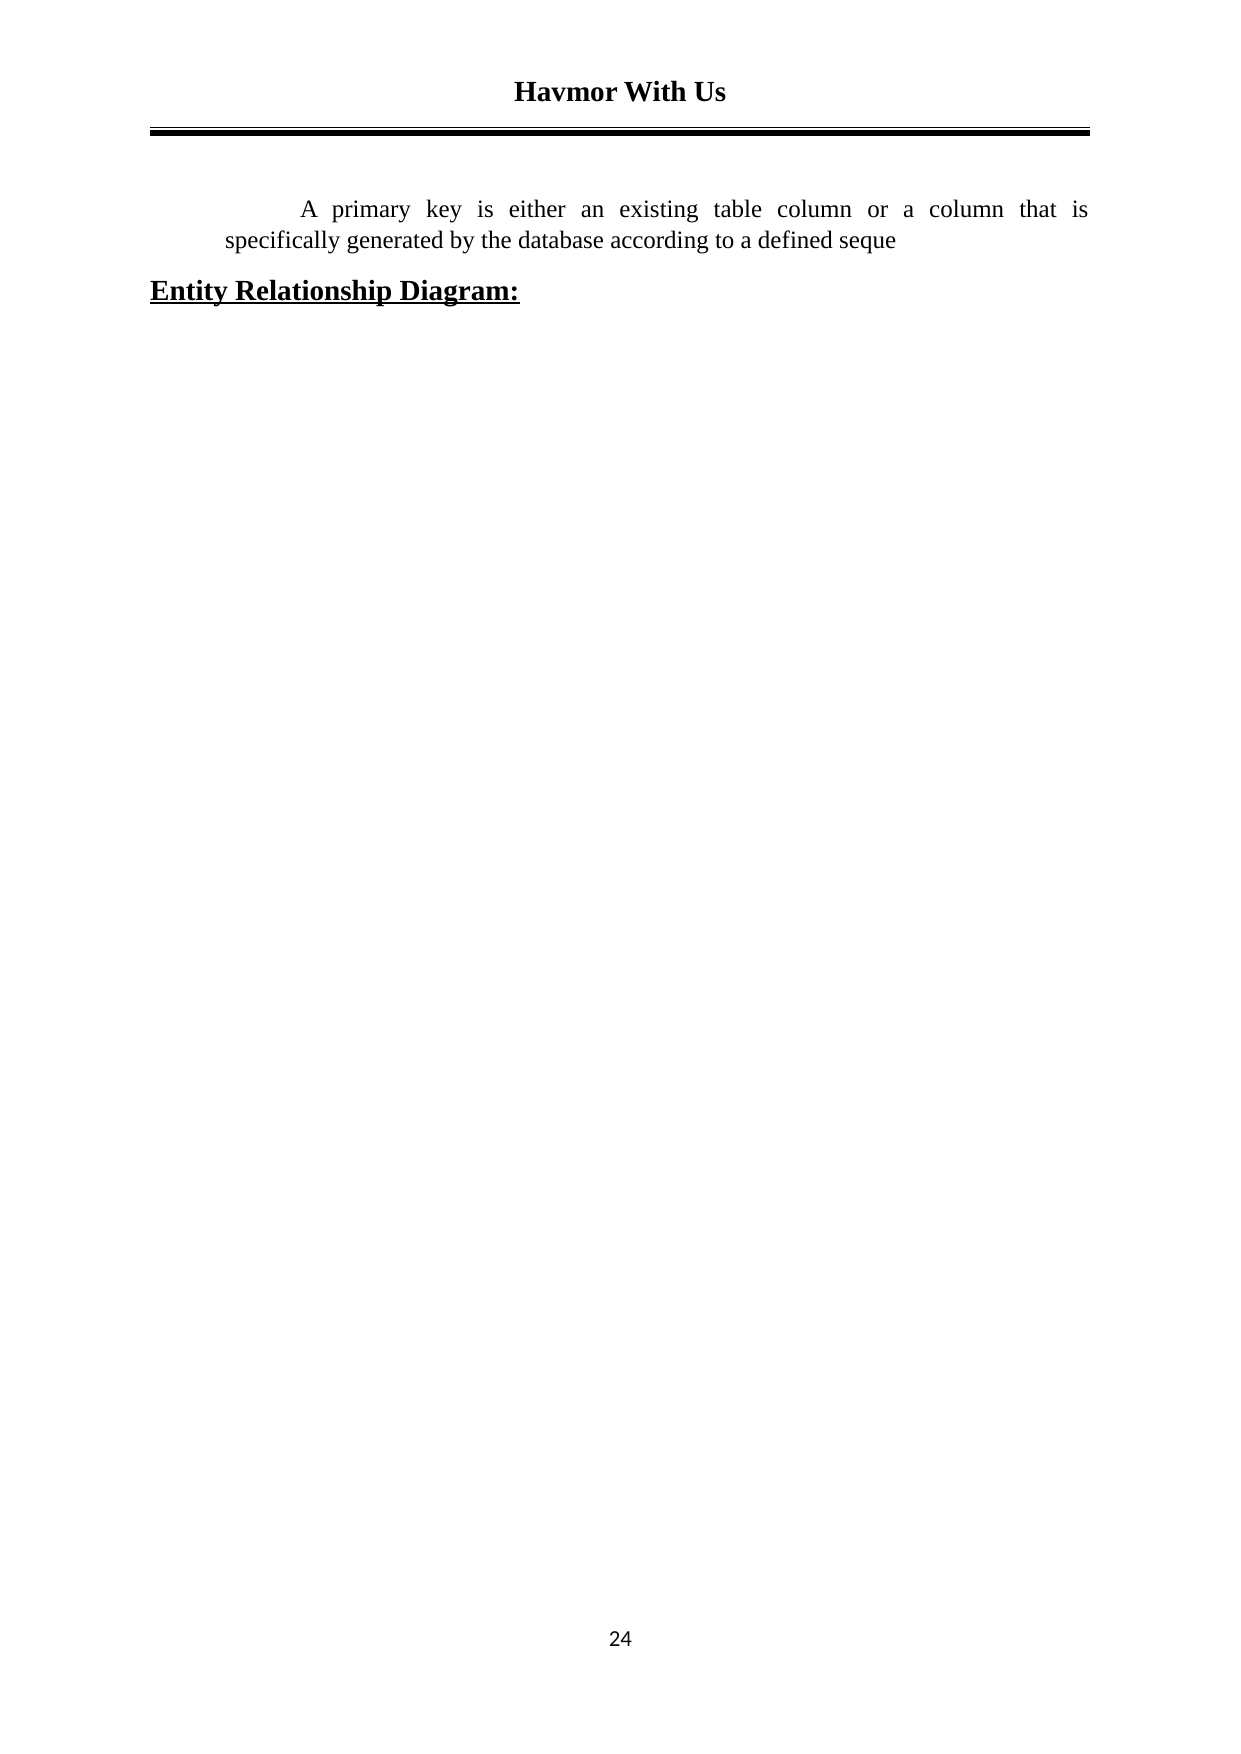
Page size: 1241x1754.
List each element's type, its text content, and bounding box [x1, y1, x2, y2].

text A primary key is either an existing table column or a column that is specifically generated by the database according to a defined seque [225, 194, 1090, 254]
text Entity Relationship Diagram: [150, 273, 1090, 306]
